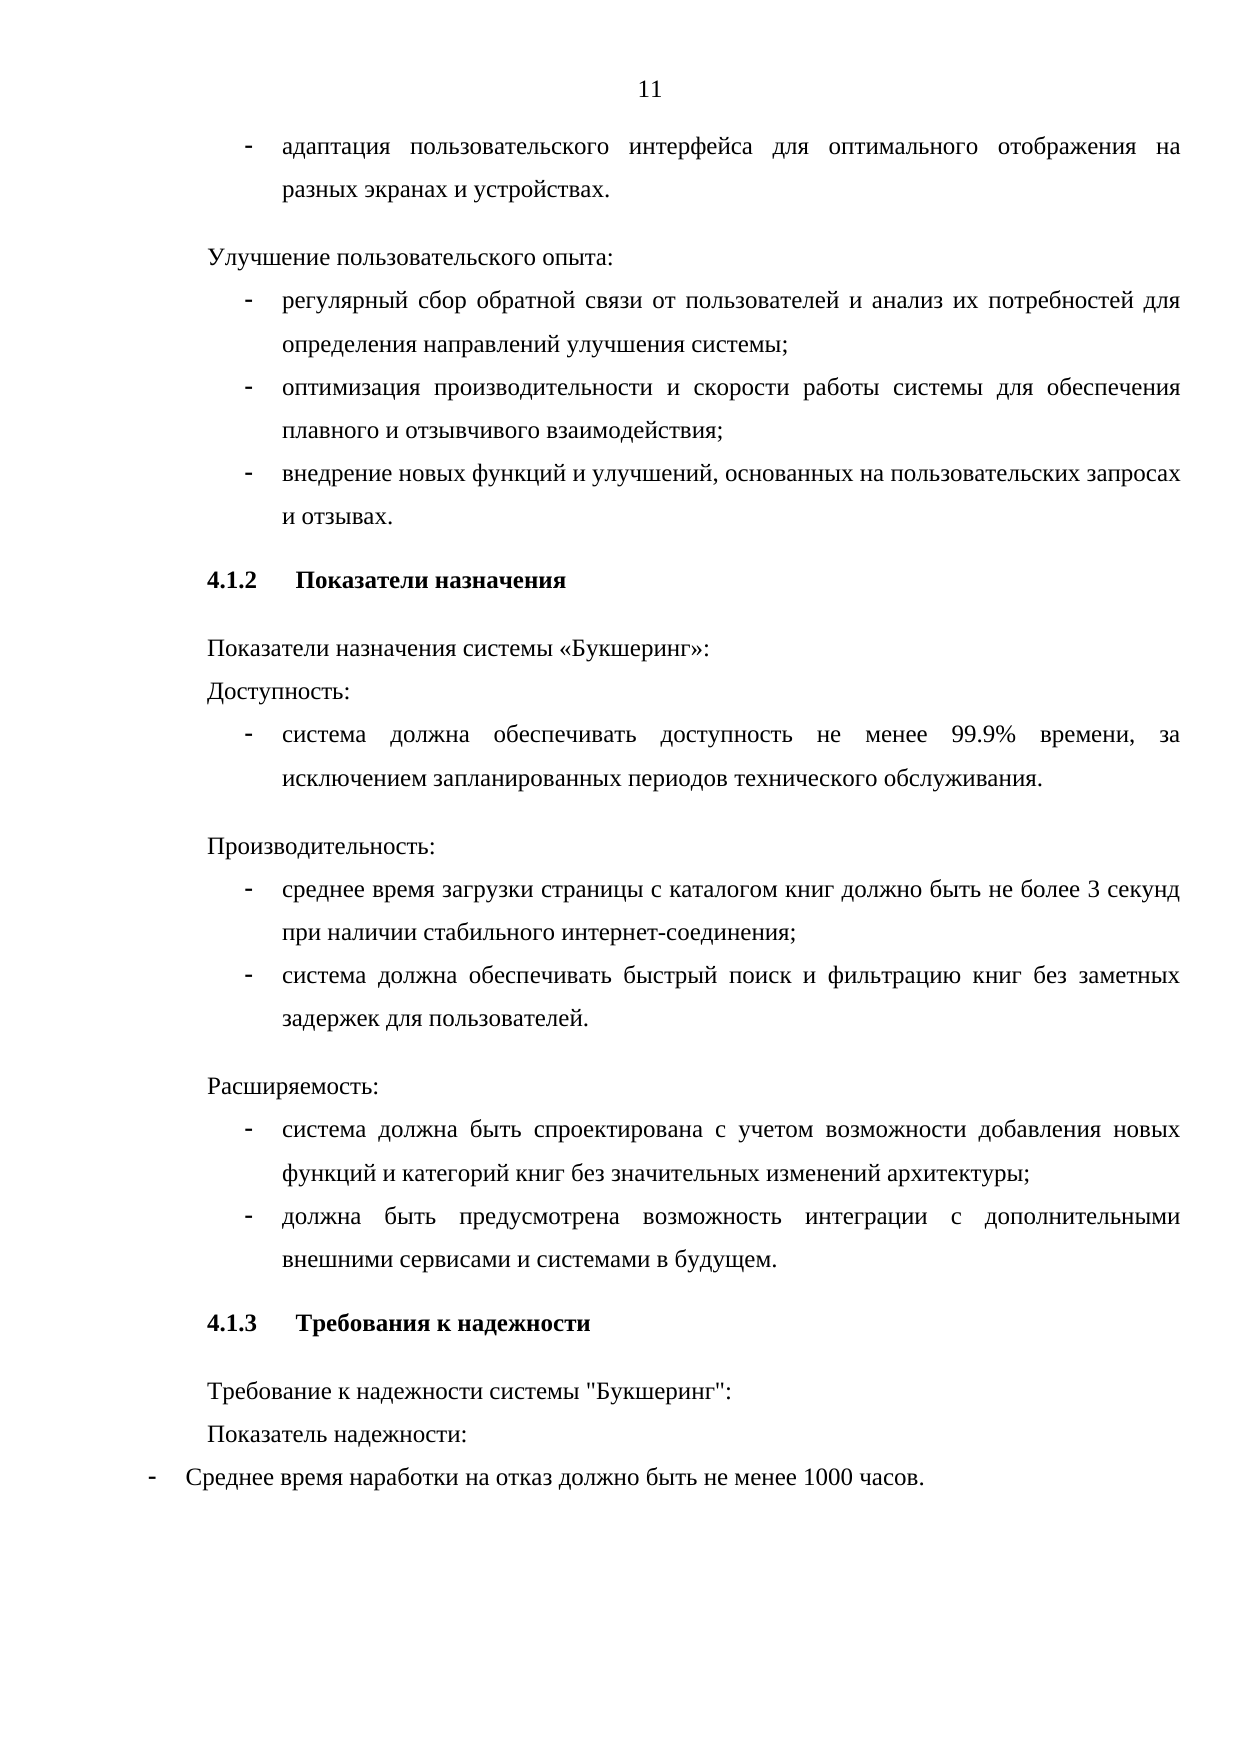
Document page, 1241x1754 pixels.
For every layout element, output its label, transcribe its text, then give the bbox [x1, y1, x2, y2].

subtitle Требования к надежности [118, 1308, 1181, 1337]
text Производительность: [118, 831, 1181, 859]
list Среднее время наработки на отказ должно быть не менее 1000 часов. [148, 1462, 1181, 1491]
list оптимизация производительности и скорости работы системы для обеспечения плавного и отзывчивого взаимодействия; [244, 372, 1181, 444]
list система должна быть спроектирована с учетом возможности добавления новых функций и категорий книг без значительных изменений архитектуры; [244, 1114, 1181, 1186]
text Доступность: [118, 676, 1181, 705]
subtitle Показатели назначения [118, 565, 1181, 594]
list адаптация пользовательского интерфейса для оптимального отображения на разных экранах и устройствах. [244, 131, 1181, 203]
list должна быть предусмотрена возможность интеграции с дополнительными внешними сервисами и системами в будущем. [244, 1201, 1181, 1273]
text Показатели назначения системы «Букшеринг»: [118, 633, 1181, 662]
list внедрение новых функций и улучшений, основанных на пользовательских запросах и отзывах. [244, 458, 1181, 530]
list среднее время загрузки страницы с каталогом книг должно быть не более 3 секунд при наличии стабильного интернет-соединения; [244, 874, 1181, 946]
list система должна обеспечивать быстрый поиск и фильтрацию книг без заметных задержек для пользователей. [244, 960, 1181, 1032]
text Требование к надежности системы "Букшеринг": [118, 1376, 1181, 1405]
text Улучшение пользовательского опыта: [118, 242, 1181, 271]
text Расширяемость: [118, 1071, 1181, 1100]
text Показатель надежности: [118, 1419, 1181, 1448]
list система должна обеспечивать доступность не менее 99.9% времени, за исключением запланированных периодов технического обслуживания. [244, 719, 1181, 791]
list регулярный сбор обратной связи от пользователей и анализ их потребностей для определения направлений улучшения системы; [244, 286, 1181, 357]
